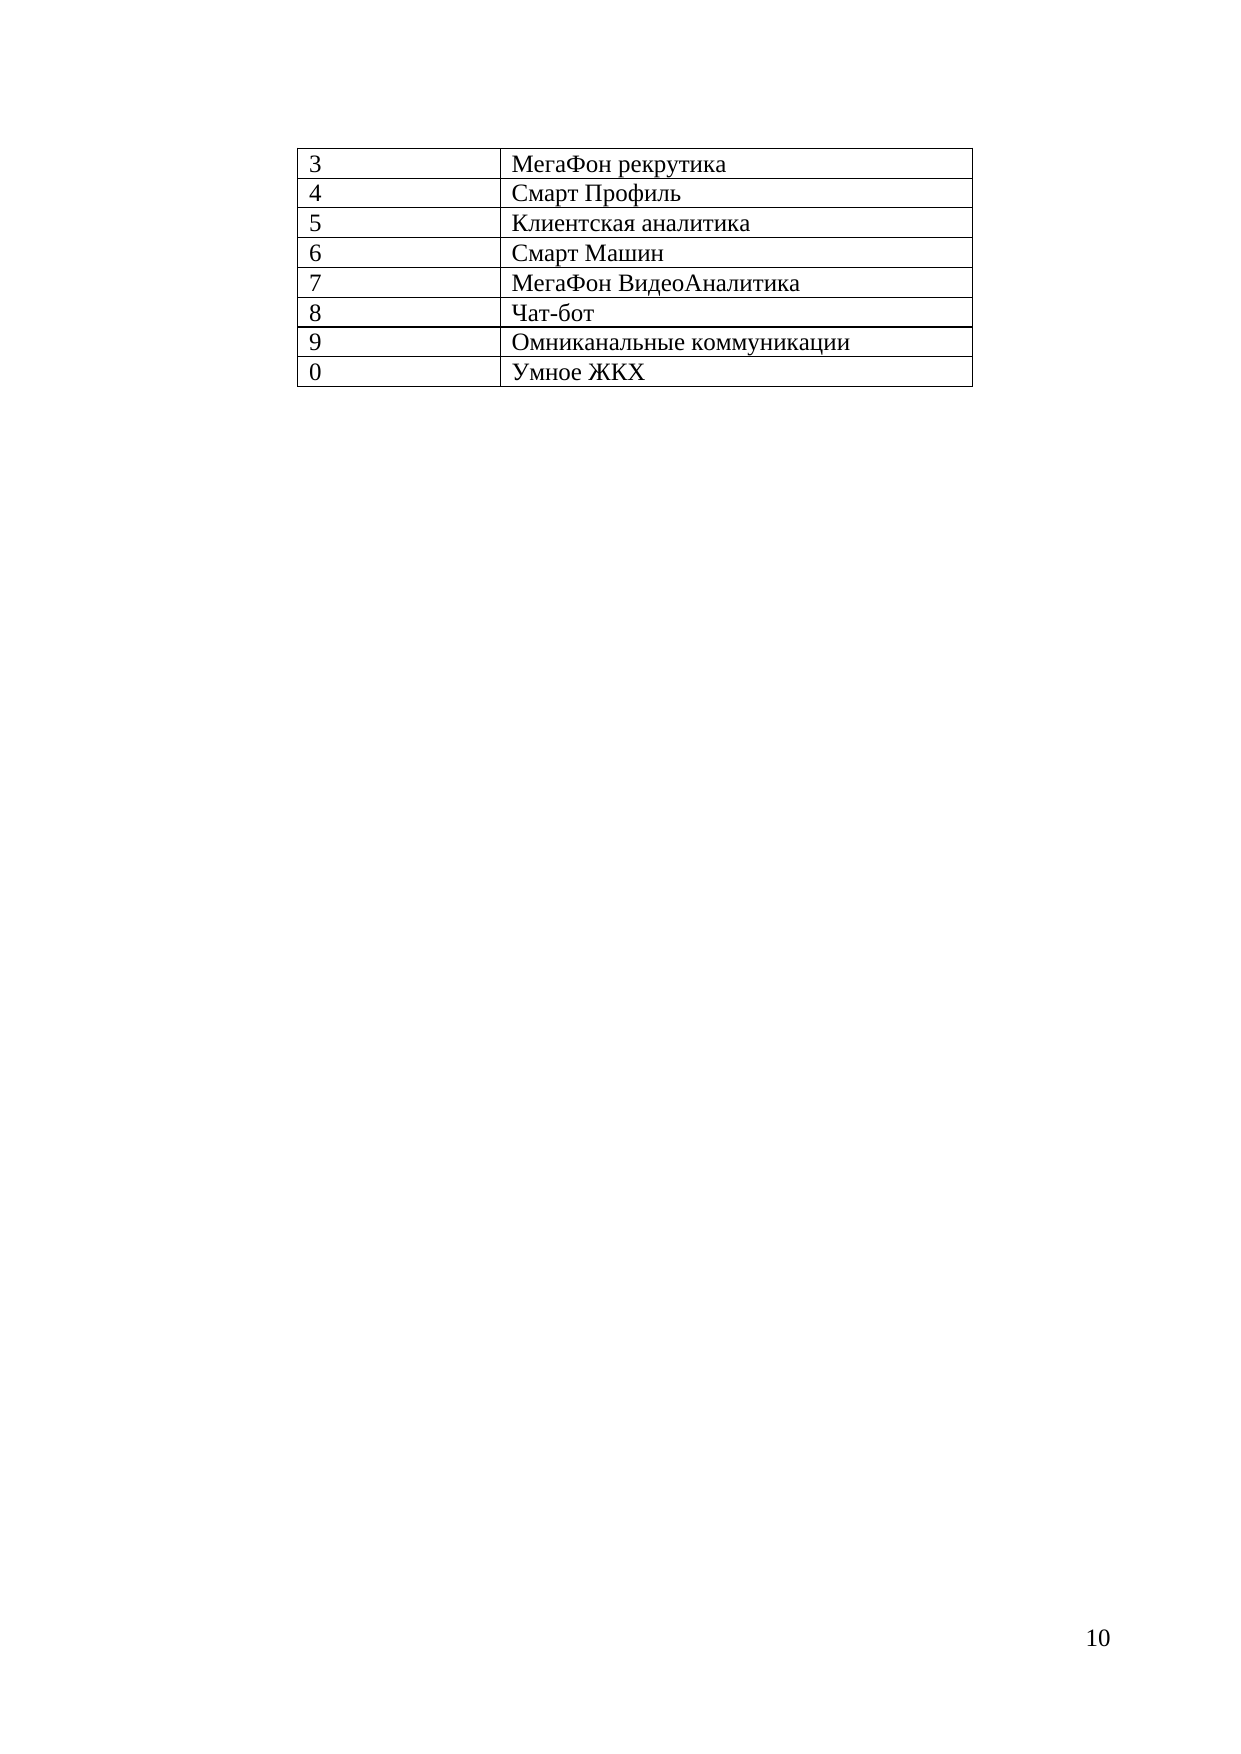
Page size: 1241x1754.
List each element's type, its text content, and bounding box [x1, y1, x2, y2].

table_cell 8 [298, 298, 500, 326]
table_cell 6 [298, 238, 500, 267]
table_cell МегаФон рекрутика [501, 149, 972, 177]
table_cell 4 [298, 179, 500, 207]
table_cell Смарт Машин [501, 238, 972, 267]
table_cell 0 [298, 357, 500, 386]
table_cell 7 [298, 268, 500, 297]
table_cell Клиентская аналитика [501, 208, 972, 237]
table_cell МегаФон ВидеоАналитика [501, 268, 972, 297]
table_cell 9 [298, 328, 500, 356]
table_cell 3 [298, 149, 500, 177]
table_cell Смарт Профиль [501, 179, 972, 207]
table_cell Омниканальные коммуникации [501, 328, 972, 356]
table_cell Чат-бот [501, 298, 972, 326]
table_cell Умное ЖКХ [501, 357, 972, 386]
table_cell 5 [298, 208, 500, 237]
